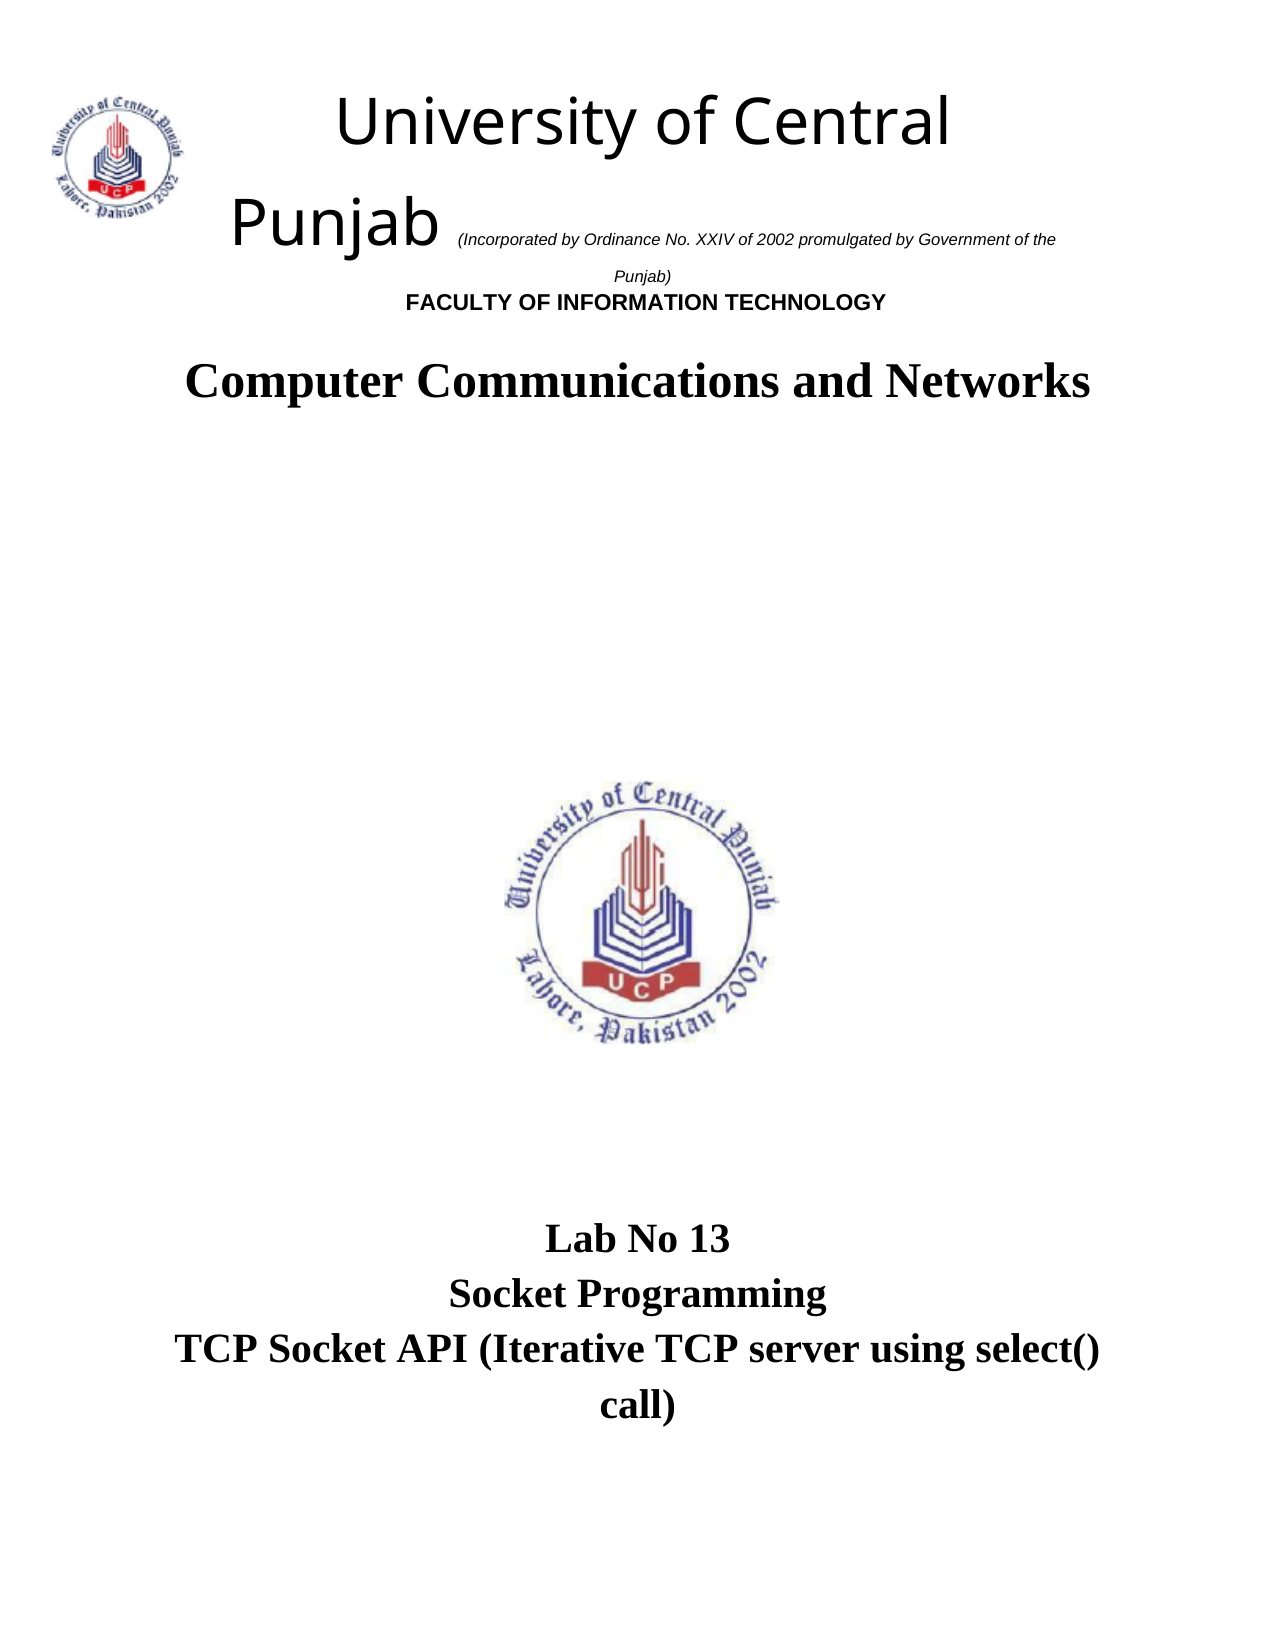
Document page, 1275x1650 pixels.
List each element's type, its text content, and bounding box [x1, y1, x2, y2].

text TCP Socket API (Iterative TCP server using select() call) [150, 1324, 1125, 1427]
text Computer Communications and Networks [150, 351, 1125, 408]
picture [453, 747, 822, 1077]
text Socket Programming [150, 1269, 1125, 1317]
text Lab No 13 [150, 1214, 1125, 1262]
picture [35, 75, 200, 239]
